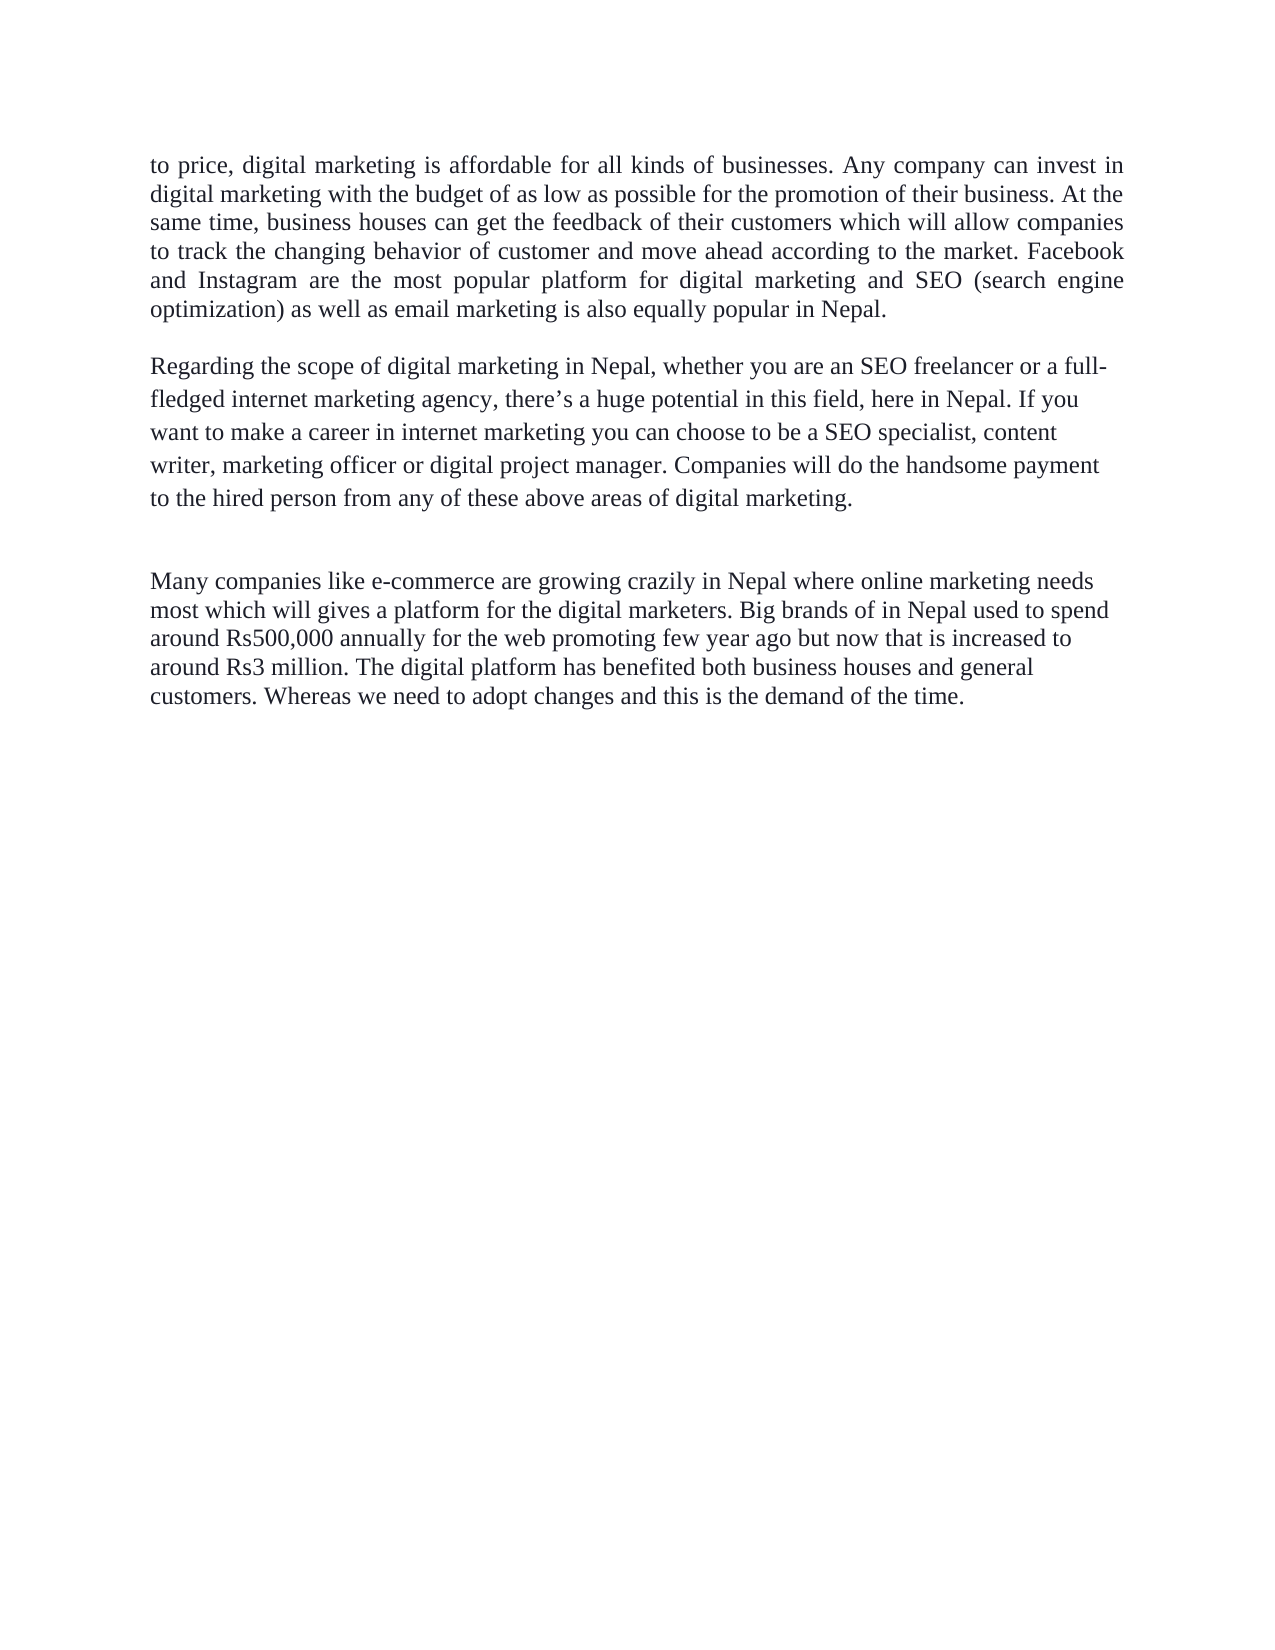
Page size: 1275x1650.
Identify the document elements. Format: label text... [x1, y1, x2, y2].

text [150, 150, 1125, 322]
text Regarding the scope of digital marketing in Nepal, whether you are an SEO freelancer or a full-fledged internet marketing agency, there’s a huge potential in this field, here in Nepal. If you want to make a career in internet marketing you can choose to be a SEO specialist, content writer, marketing officer or digital project manager. Companies will do the handsome payment to the hired person from any of these above areas of digital marketing. [150, 351, 1125, 512]
text Many companies like e-commerce are growing crazily in Nepal where online marketing needs most which will gives a platform for the digital marketers. Big brands of in Nepal used to spend around Rs500,000 annually for the web promoting few year ago but now that is increased to around Rs3 million. The digital platform has benefited both business houses and general customers. Whereas we need to adopt changes and this is the demand of the time. [150, 566, 1125, 710]
